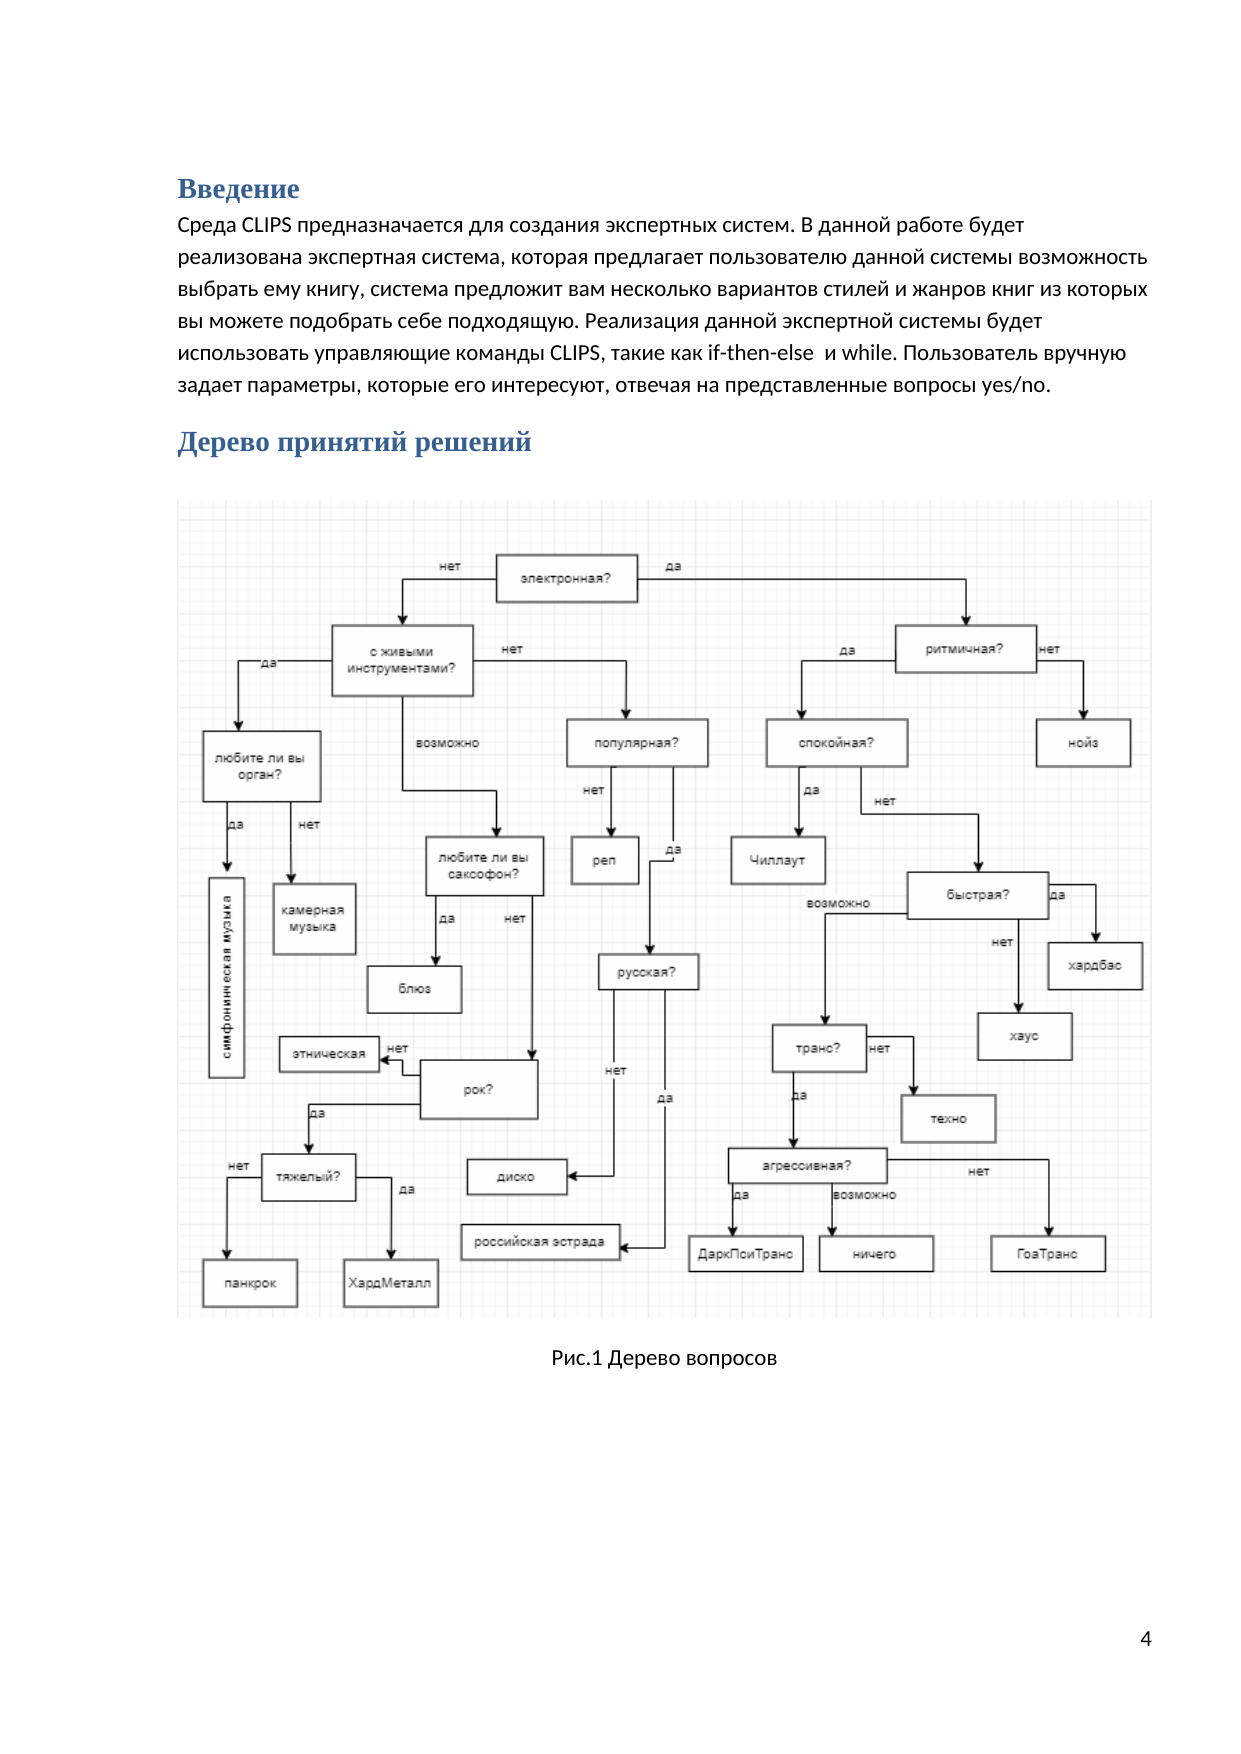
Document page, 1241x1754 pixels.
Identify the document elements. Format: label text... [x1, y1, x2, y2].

picture [177, 500, 1152, 1318]
subtitle Введение [177, 171, 1152, 205]
text Рис.1 Дерево вопросов [177, 1343, 1152, 1371]
subtitle Дерево принятий решений [177, 424, 1152, 496]
text Среда CLIPS предназначается для создания экспертных систем. В данной работе будет реализована экспертная система, которая предлагает пользователю данной системы возможность выбрать ему книгу, система предложит вам несколько вариантов стилей и жанров книг из которых вы можете подобрать себе подходящую. Реализация данной экспертной системы будет использовать управляющие команды CLIPS, такие как if-then-else и while. Пользователь вручную задает параметры, которые его интересуют, отвечая на представленные вопросы yes/no. [177, 210, 1152, 399]
